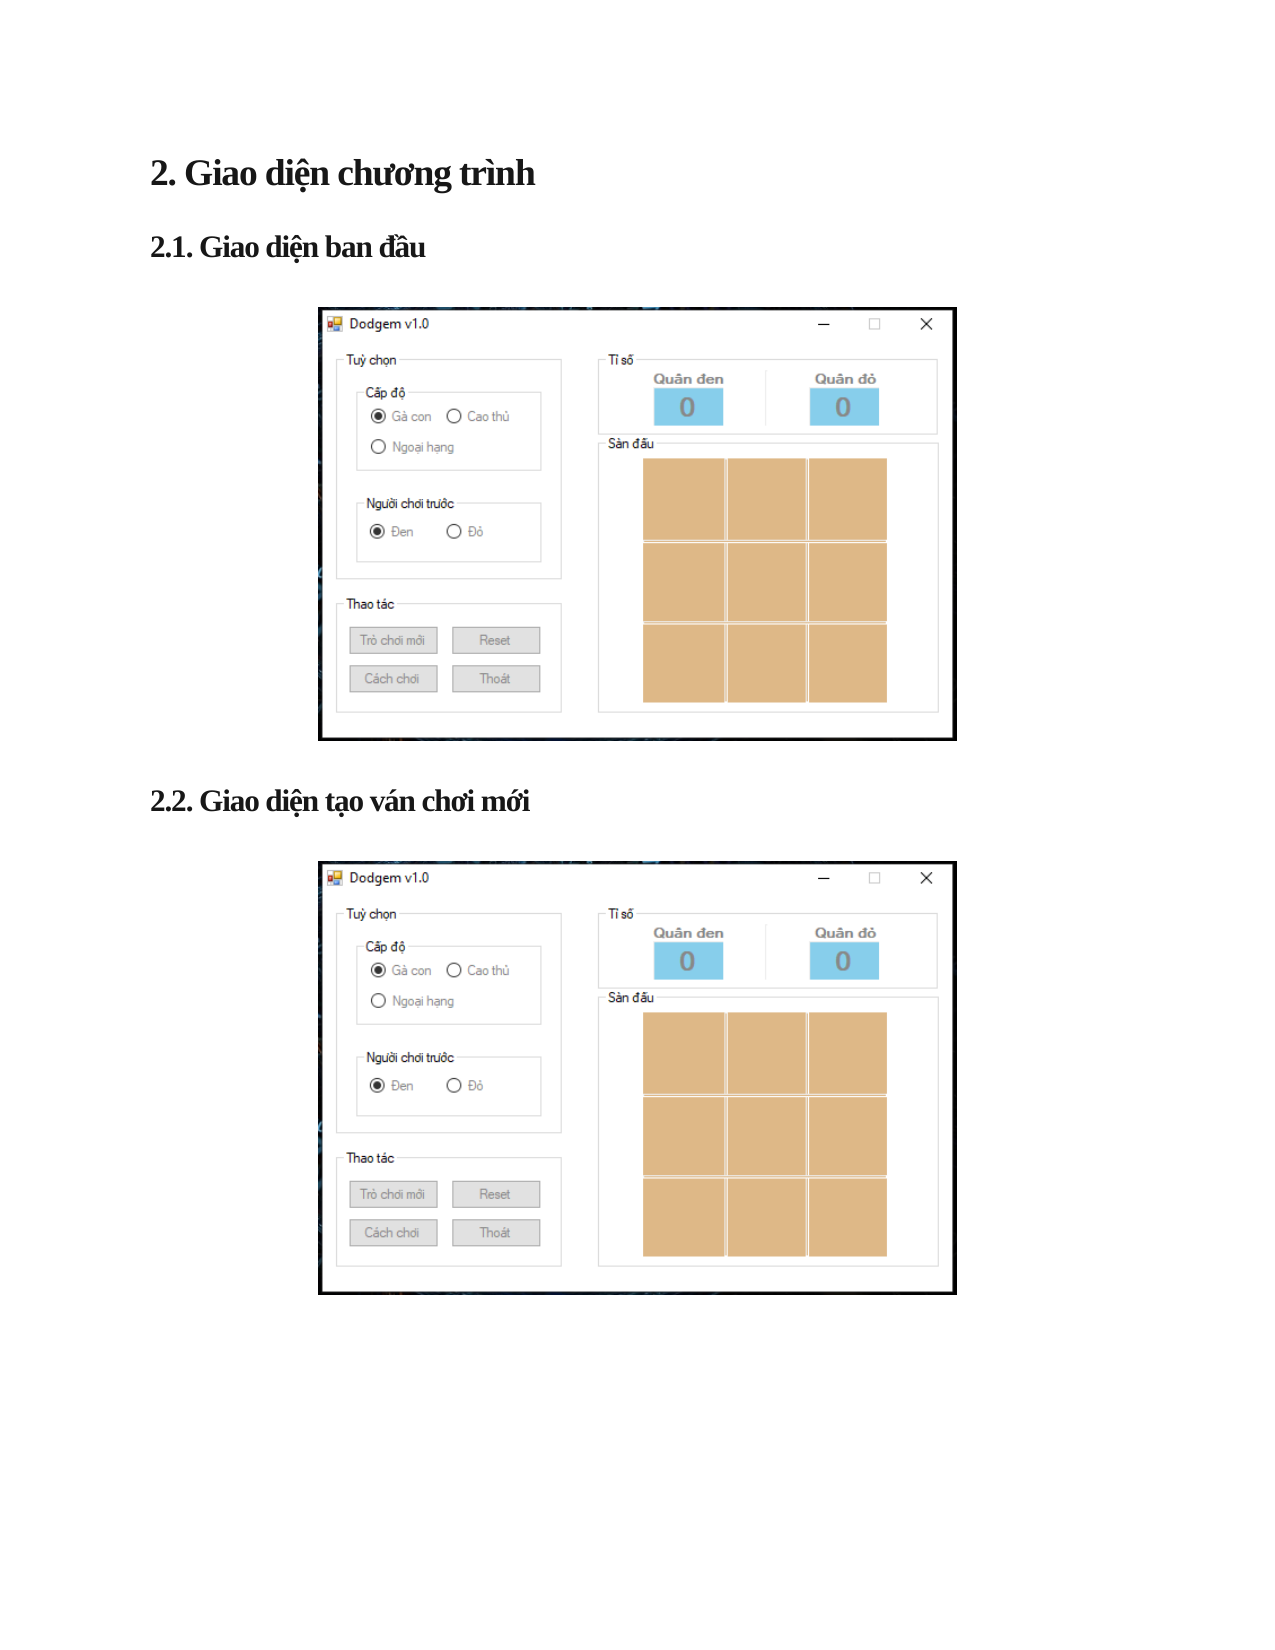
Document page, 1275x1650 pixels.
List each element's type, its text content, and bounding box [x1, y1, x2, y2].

picture [318, 861, 957, 1295]
text 2.1. Giao diện ban đầu [150, 229, 1125, 265]
text 2. Giao diện chương trình [150, 150, 1125, 193]
text 2.2. Giao diện tạo ván chơi mới [150, 783, 1125, 818]
picture [318, 307, 957, 741]
